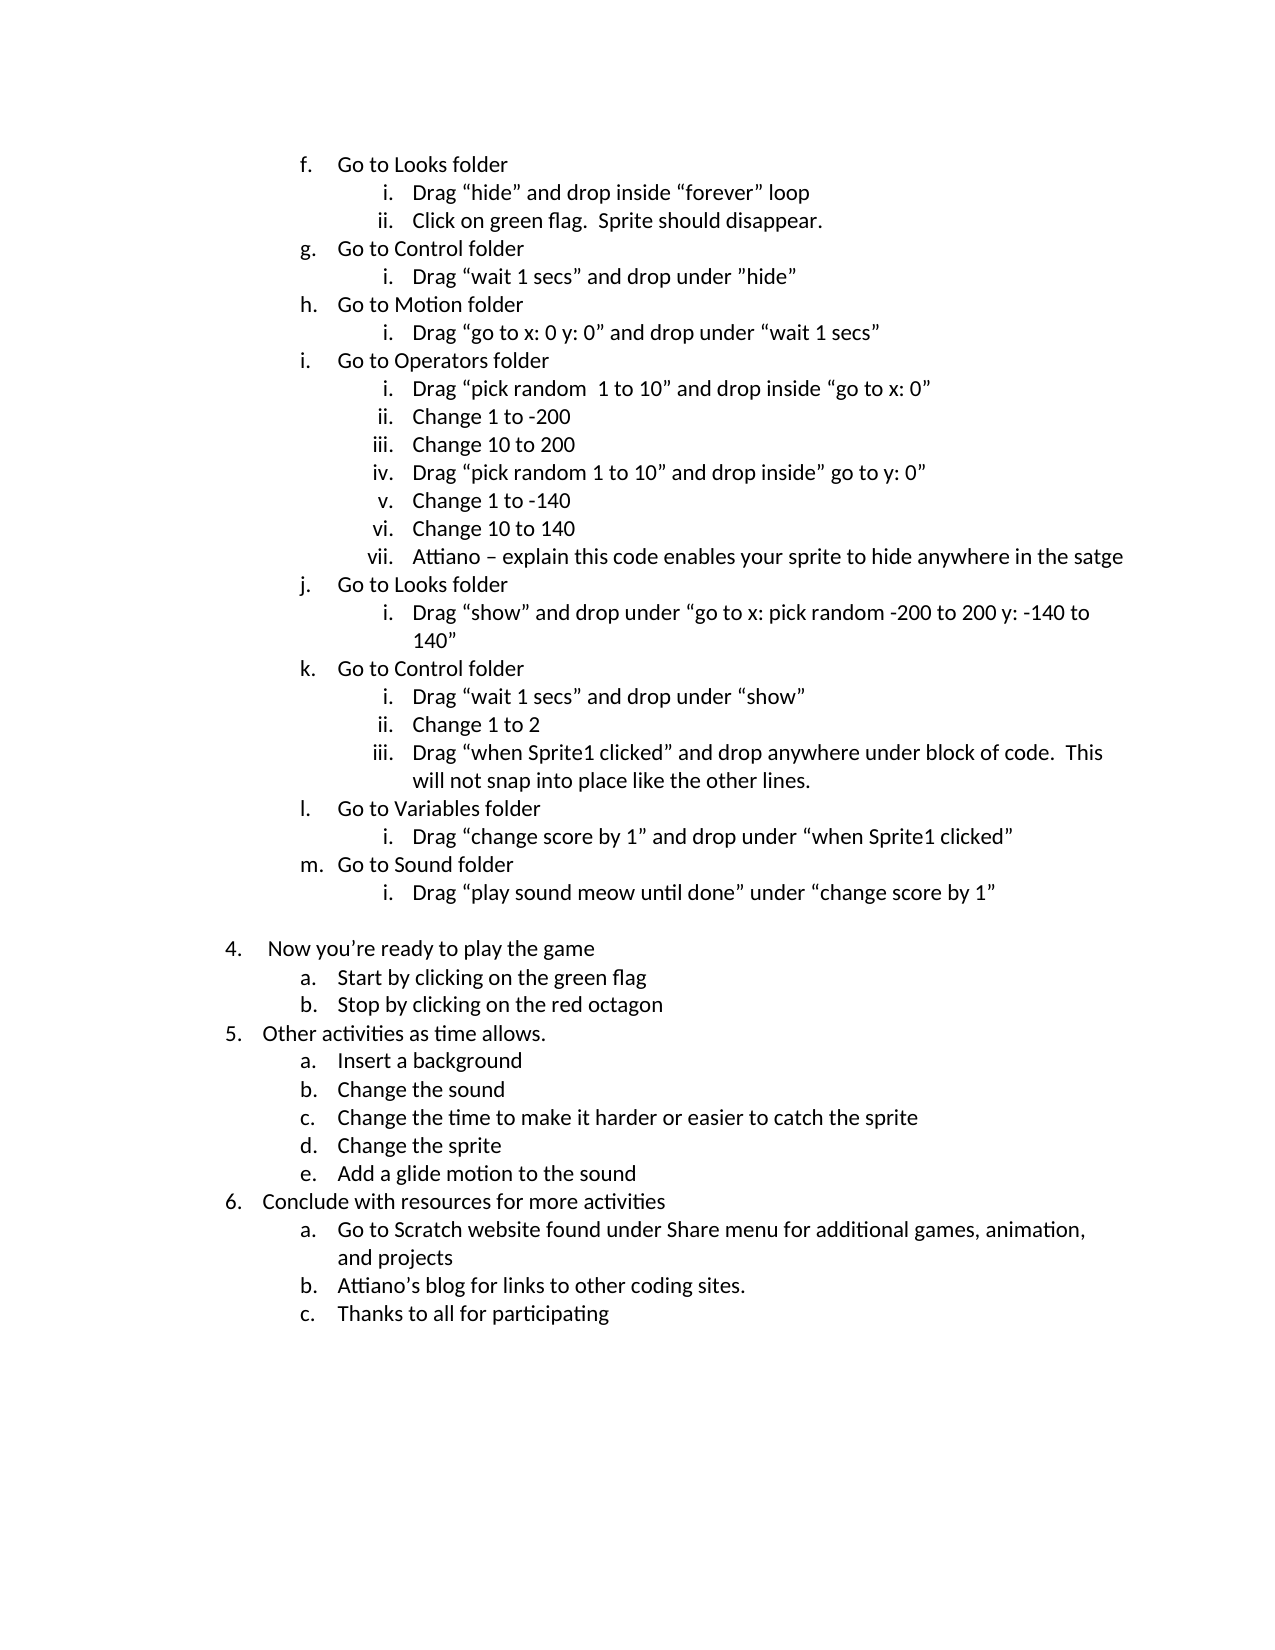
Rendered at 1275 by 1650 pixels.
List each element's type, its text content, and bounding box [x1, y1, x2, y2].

list Go to Operators folder [300, 346, 1125, 374]
list Go to Scratch website found under Share menu for additional games, animation, and projects [300, 1215, 1125, 1271]
list Thanks to all for participating [300, 1299, 1125, 1327]
list Now you’re ready to play the game [225, 934, 1125, 963]
list Change 10 to 140 [394, 514, 1125, 542]
list Change 10 to 200 [394, 430, 1125, 458]
list Attiano’s blog for links to other coding sites. [300, 1271, 1125, 1299]
list Drag “wait 1 secs” and drop under “show” [394, 682, 1125, 710]
list Insert a background [300, 1047, 1125, 1075]
list Change 1 to 2 [394, 710, 1125, 738]
list Go to Sound folder [300, 851, 1125, 878]
list Change 1 to -200 [394, 402, 1125, 430]
list Other activities as time allows. [225, 1019, 1125, 1047]
list Change 1 to -140 [394, 486, 1125, 514]
list Go to Looks folder [300, 570, 1125, 598]
list Conclude with resources for more activities [225, 1187, 1125, 1215]
list Drag “wait 1 secs” and drop under ”hide” [394, 262, 1125, 290]
list Change the sound [300, 1075, 1125, 1103]
list Drag “hide” and drop inside “forever” loop [394, 178, 1125, 206]
list Drag “play sound meow until done” under “change score by 1” [394, 878, 1125, 907]
list Change the time to make it harder or easier to catch the sprite [300, 1103, 1125, 1131]
list Change the sprite [300, 1131, 1125, 1159]
list Go to Looks folder [300, 150, 1125, 178]
list Stop by clicking on the red octagon [300, 991, 1125, 1019]
list Go to Control folder [300, 234, 1125, 262]
list Drag “pick random 1 to 10” and drop inside” go to y: 0” [394, 458, 1125, 486]
list Go to Variables folder [300, 794, 1125, 822]
list Add a glide motion to the sound [300, 1159, 1125, 1187]
list Go to Motion folder [300, 290, 1125, 318]
list Go to Control folder [300, 654, 1125, 682]
list Click on green flag. Sprite should disappear. [394, 206, 1125, 234]
list Drag “pick random 1 to 10” and drop inside “go to x: 0” [394, 374, 1125, 402]
list Start by clicking on the green flag [300, 963, 1125, 991]
list Drag “change score by 1” and drop under “when Sprite1 clicked” [394, 822, 1125, 851]
list Attiano – explain this code enables your sprite to hide anywhere in the satge [394, 542, 1125, 570]
list Drag “show” and drop under “go to x: pick random -200 to 200 y: -140 to 140” [394, 598, 1125, 654]
list Drag “when Sprite1 clicked” and drop anywhere under block of code. This will not snap into place like the other lines. [394, 738, 1125, 794]
list Drag “go to x: 0 y: 0” and drop under “wait 1 secs” [394, 318, 1125, 346]
